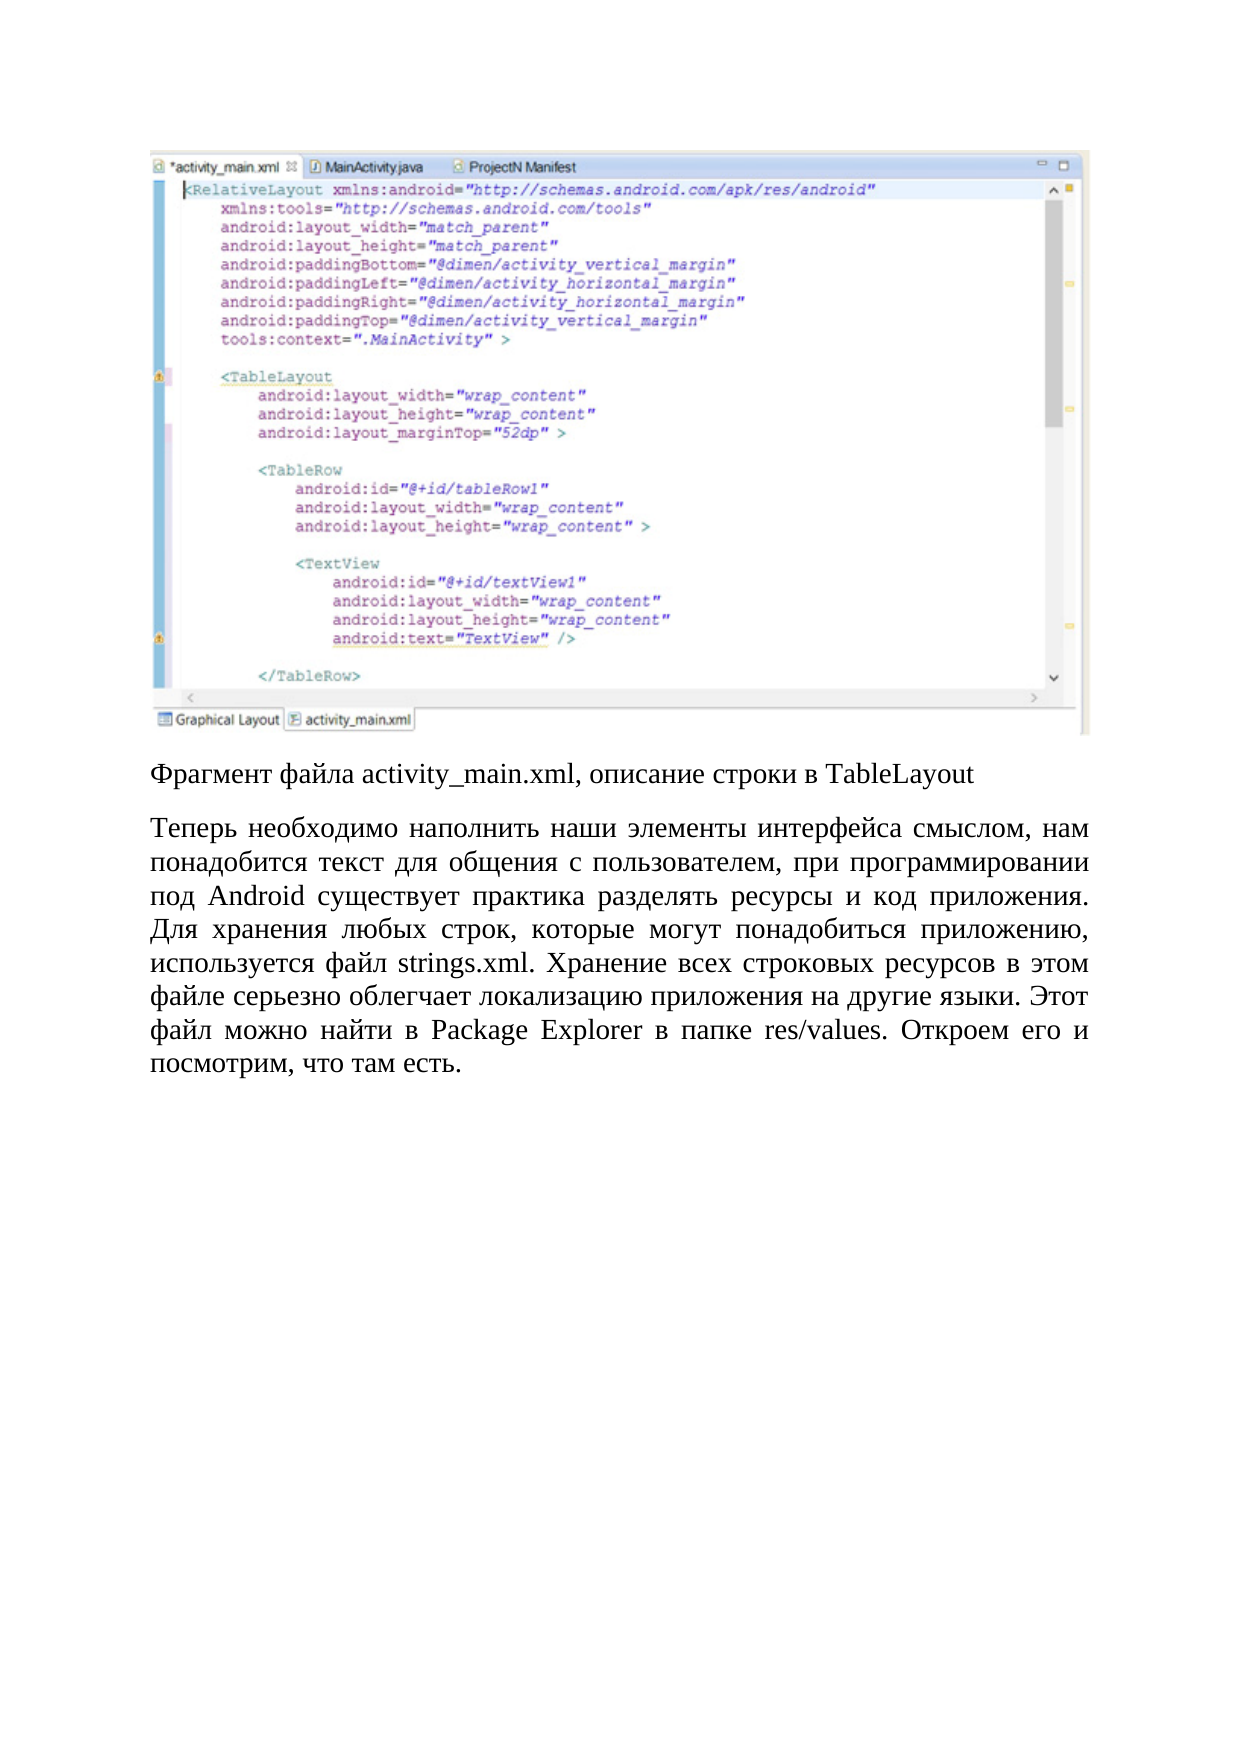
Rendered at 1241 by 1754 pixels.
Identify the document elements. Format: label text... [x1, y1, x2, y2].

text Теперь необходимо наполнить наши элементы интерфейса смыслом, нам понадобится текст для общения с пользователем, при программировании под Android существует практика разделять ресурсы и код приложения. Для хранения любых строк, которые могут понадобиться приложению, используется файл strings.xml. Хранение всех строковых ресурсов в этом файле серьезно облегчает локализацию приложения на другие языки. Этот файл можно найти в Package Explorer в папке res/values. Откроем его и посмотрим, что там есть. [150, 811, 1090, 1079]
picture [150, 150, 1091, 736]
text Фрагмент файла activity_main.xml, описание строки в TableLayout [150, 756, 1090, 790]
